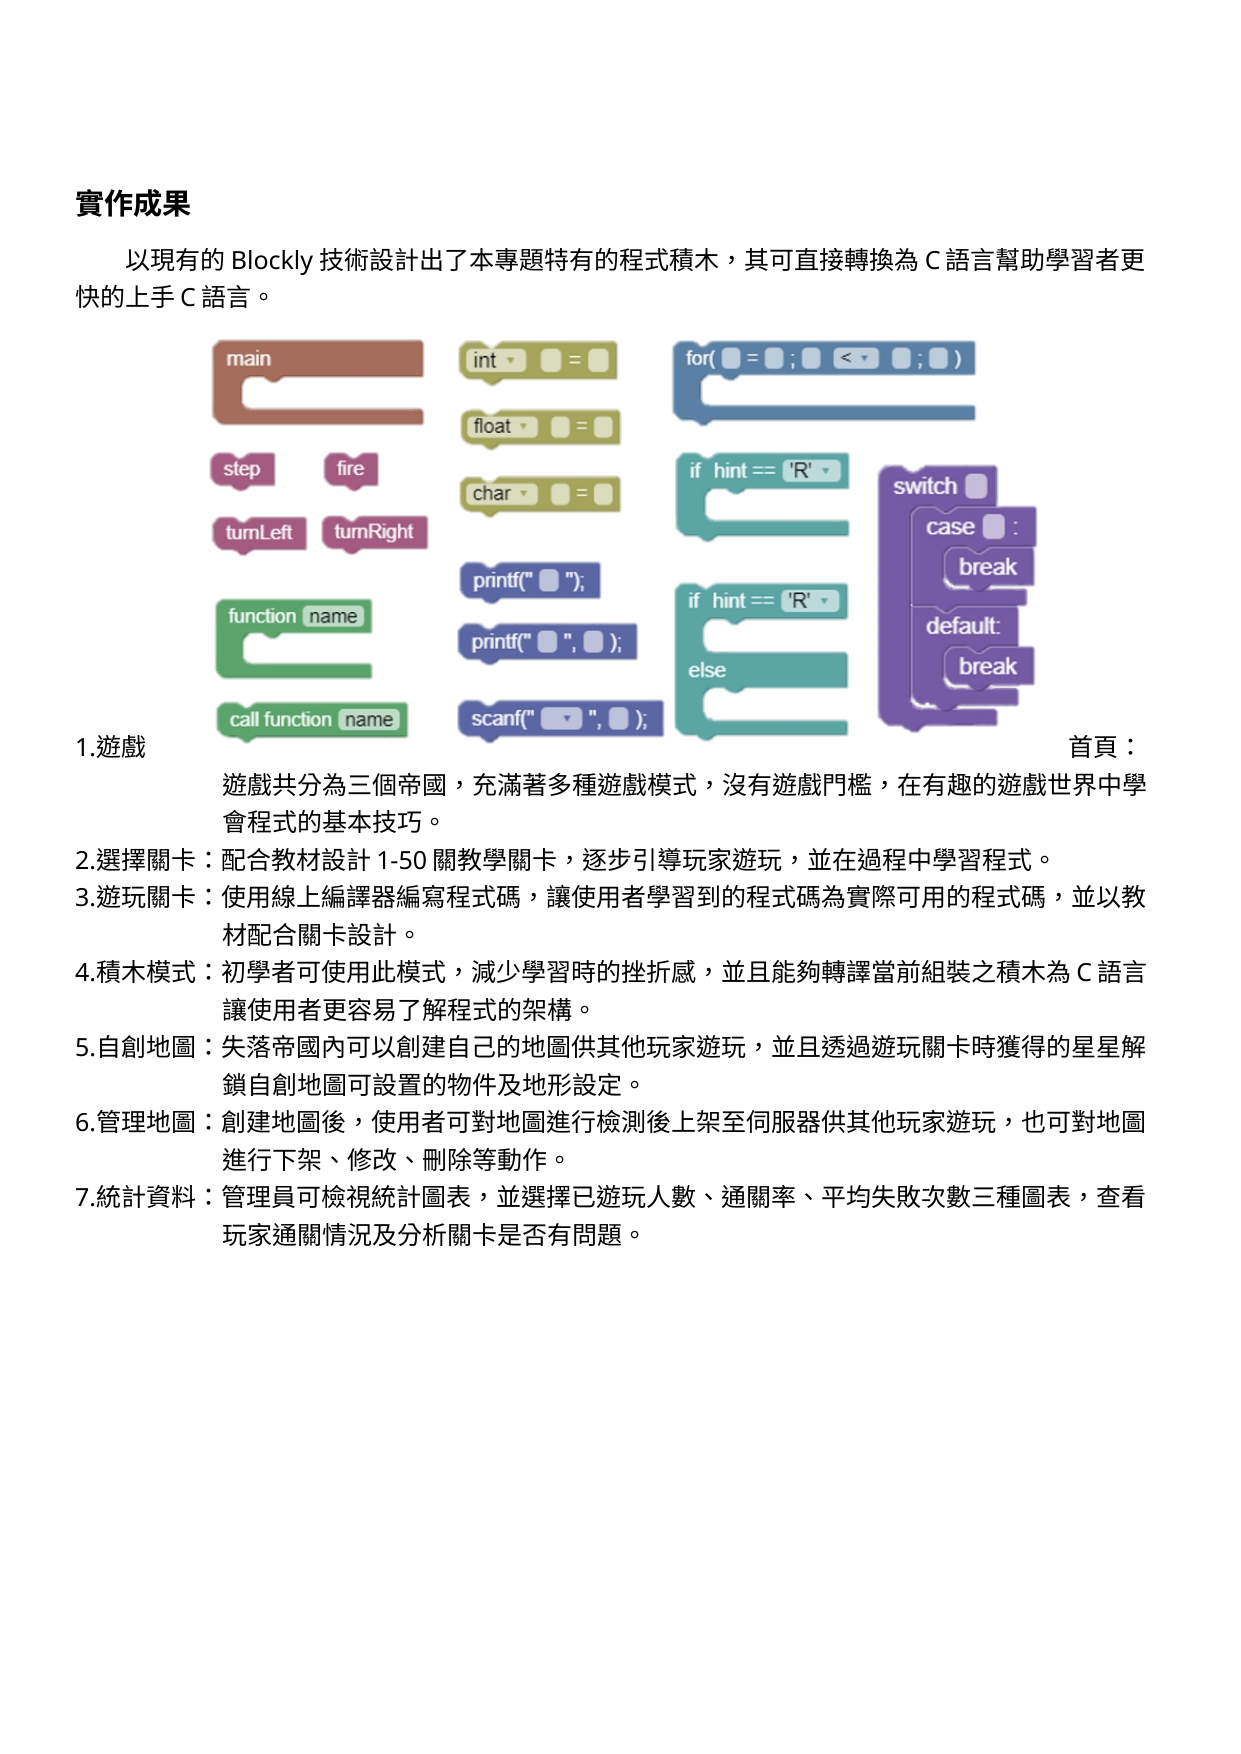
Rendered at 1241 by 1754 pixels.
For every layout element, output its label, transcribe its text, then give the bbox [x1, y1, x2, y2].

text 2.選擇關卡：配合教材設計1-50關教學關卡，逐步引導玩家遊玩，並在過程中學習程式。 [75, 839, 1165, 877]
text 3.遊玩關卡：使用線上編譯器編寫程式碼，讓使用者學習到的程式碼為實際可用的程式碼，並以教材配合關卡設計。 [75, 877, 1165, 952]
text 6.管理地圖：創建地圖後，使用者可對地圖進行檢測後上架至伺服器供其他玩家遊玩，也可對地圖進行下架、修改、刪除等動作。 [75, 1102, 1165, 1177]
text 實作成果 [75, 164, 1165, 239]
text 以現有的 Blockly 技術設計出了本專題特有的程式積木，其可直接轉換為C語言幫助學習者更快的上手C語言。 [75, 239, 1165, 314]
text 7.統計資料：管理員可檢視統計圖表，並選擇已遊玩人數、通關率、平均失敗次數三種圖表，查看玩家通關情況及分析關卡是否有問題。 [75, 1177, 1165, 1252]
text 5.自創地圖：失落帝國內可以創建自己的地圖供其他玩家遊玩，並且透過遊玩關卡時獲得的星星解鎖自創地圖可設置的物件及地形設定。 [75, 1027, 1165, 1102]
text 1.遊戲首頁：遊戲共分為三個帝國，充滿著多種遊戲模式，沒有遊戲門檻，在有趣的遊戲世界中學會程式的基本技巧。 [75, 727, 1165, 839]
picture [179, 316, 1050, 749]
text 4.積木模式：初學者可使用此模式，減少學習時的挫折感，並且能夠轉譯當前組裝之積木為C語言讓使用者更容易了解程式的架構。 [75, 952, 1165, 1027]
